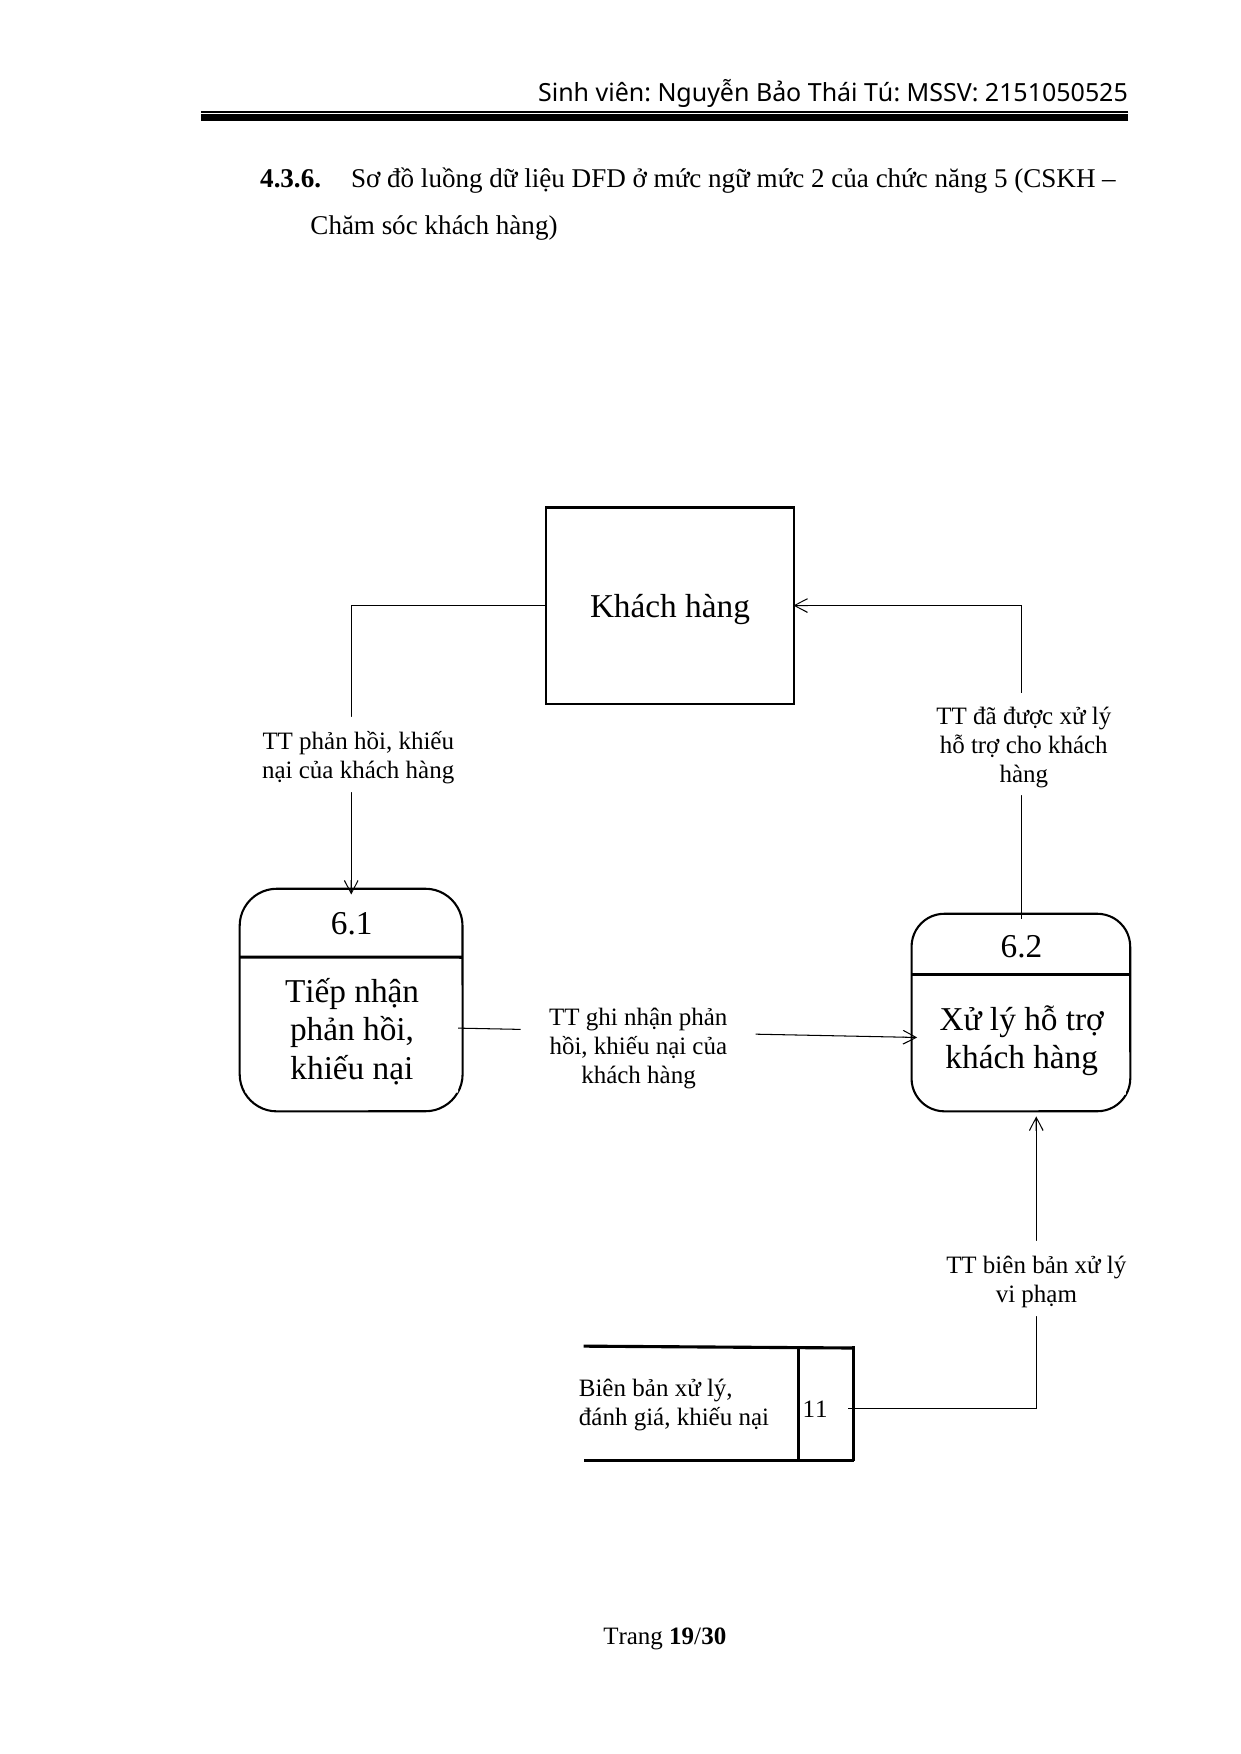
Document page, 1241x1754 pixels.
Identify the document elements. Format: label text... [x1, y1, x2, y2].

list Sơ đồ luồng dữ liệu DFD ở mức ngữ mức 2 của chức năng 5 (CSKH – Chăm sóc khách hàng) [260, 162, 1128, 240]
